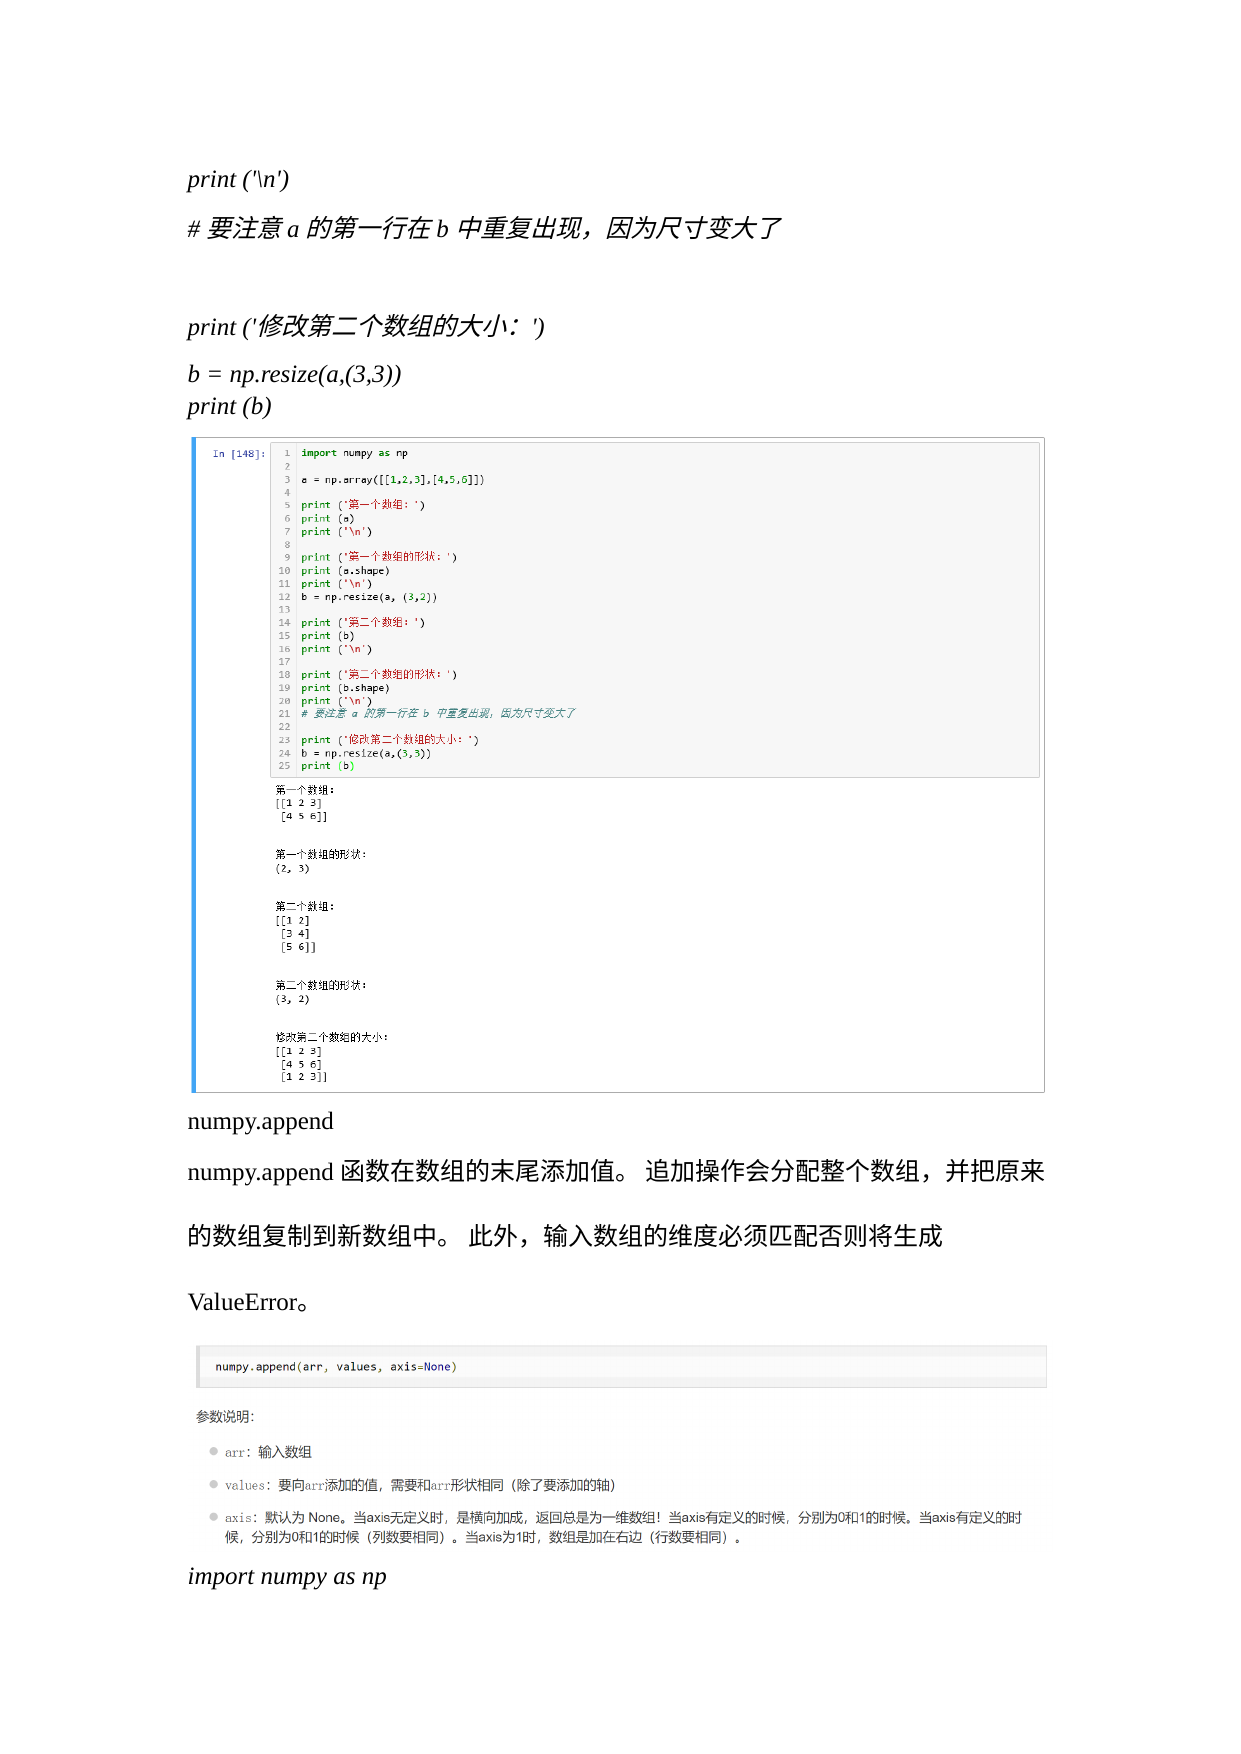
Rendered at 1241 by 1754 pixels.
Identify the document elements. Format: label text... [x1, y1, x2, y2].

text numpy.append 函数在数组的末尾添加值。 追加操作会分配整个数组，并把原来的数组复制到新数组中。 此外，输入数组的维度必须匹配否则将生成ValueError。 [187, 1137, 1053, 1332]
text print ('修改第二个数组的大小：') [187, 292, 1053, 357]
text # 要注意 a 的第一行在 b 中重复出现，因为尺寸变大了 [187, 194, 1053, 259]
text numpy.append [187, 1104, 1053, 1137]
picture [187, 431, 1053, 1096]
text print ('\n') [187, 162, 1053, 194]
text import numpy as np [187, 1559, 1053, 1592]
picture [187, 1340, 1053, 1552]
text b = np.resize(a,(3,3)) [187, 357, 1053, 389]
text print (b) [187, 389, 1053, 422]
